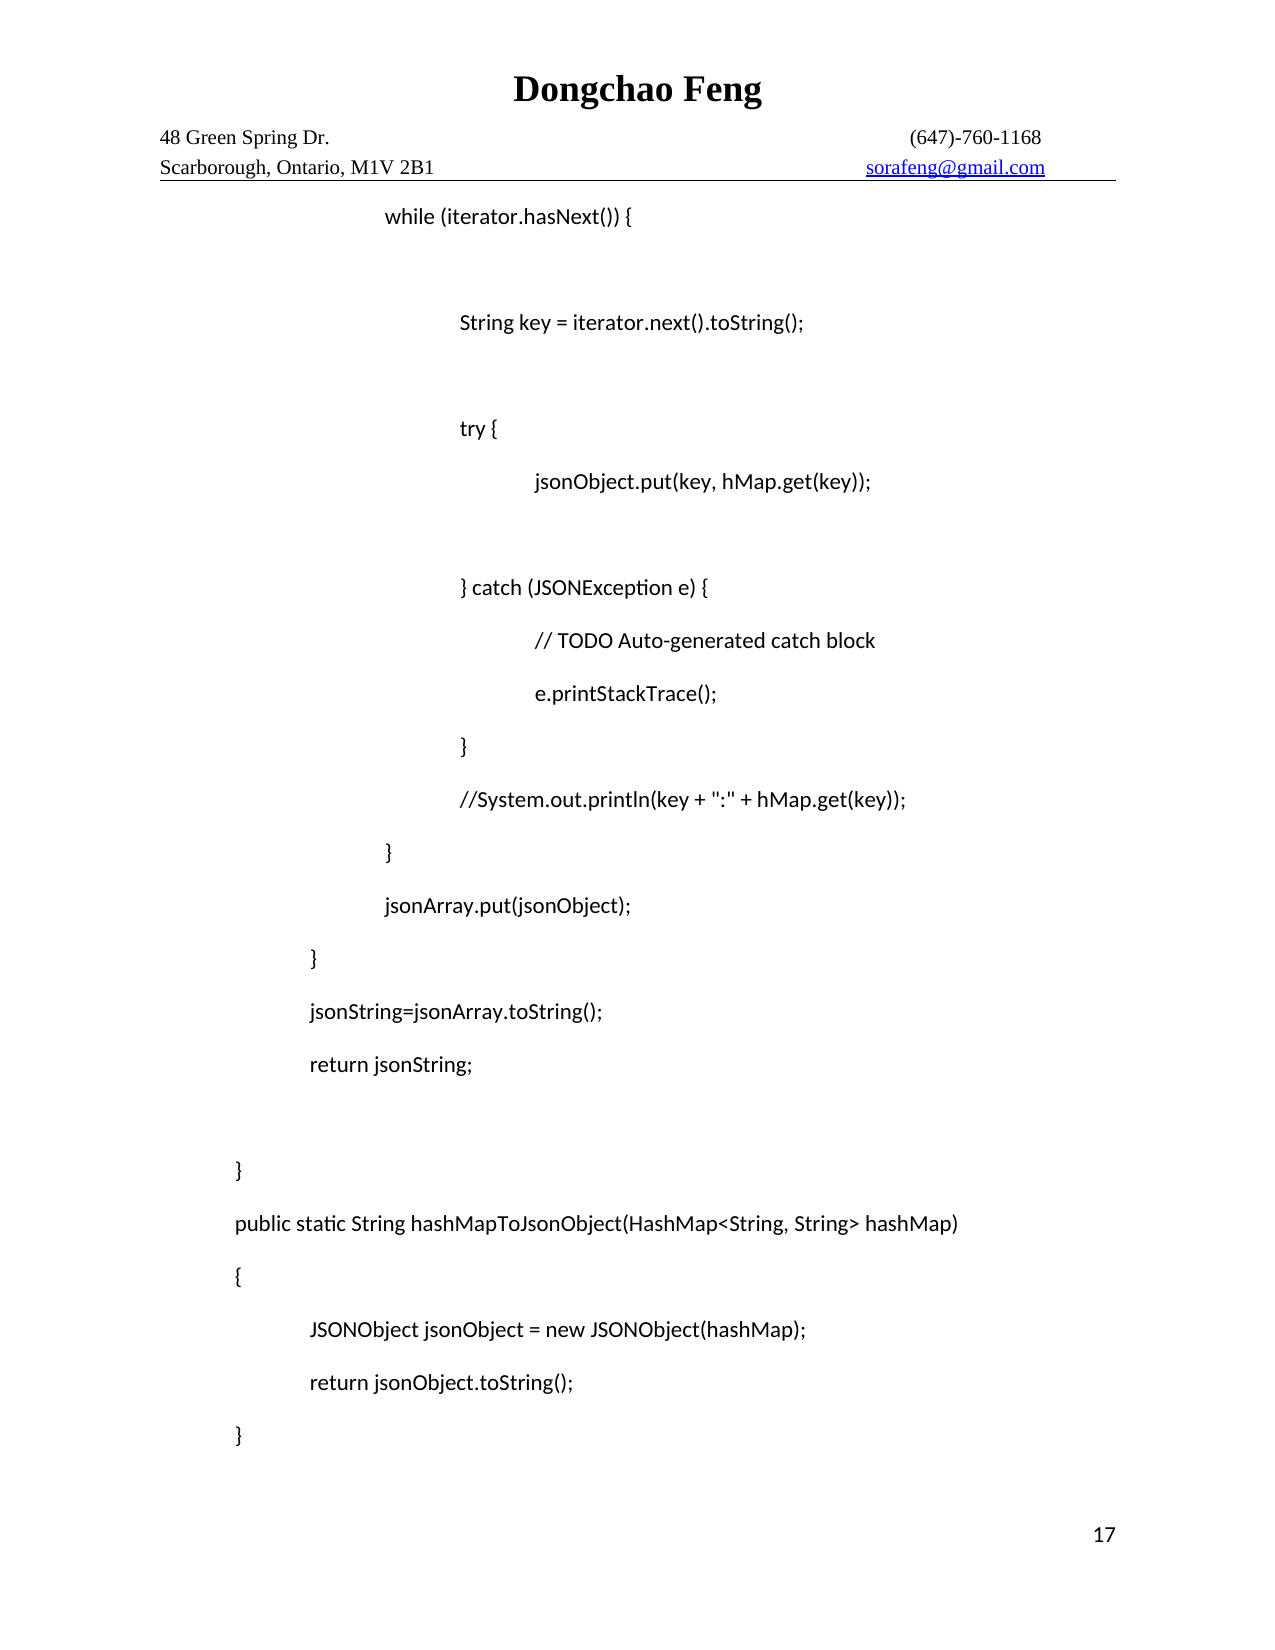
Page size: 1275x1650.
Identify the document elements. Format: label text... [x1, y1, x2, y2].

text e.printStackTrace(); [159, 679, 1116, 707]
text } [159, 944, 1116, 972]
text //System.out.println(key + ":" + hMap.get(key)); [159, 785, 1116, 813]
text } [159, 732, 1116, 760]
text String key = iterator.next().toString(); [159, 308, 1116, 336]
text return jsonString; [159, 1050, 1116, 1078]
text } catch (JSONException e) { [159, 573, 1116, 601]
text return jsonObject.toString(); [159, 1368, 1116, 1396]
text jsonObject.put(key, hMap.get(key)); [159, 467, 1116, 495]
text } [159, 1421, 1116, 1449]
text try { [159, 414, 1116, 442]
text { [159, 1262, 1116, 1290]
text } [159, 1156, 1116, 1184]
text // TODO Auto-generated catch block [159, 626, 1116, 654]
text jsonArray.put(jsonObject); [159, 891, 1116, 919]
text } [159, 838, 1116, 866]
text JSONObject jsonObject = new JSONObject(hashMap); [159, 1315, 1116, 1343]
text while (iterator.hasNext()) { [159, 202, 1116, 230]
text public static String hashMapToJsonObject(HashMap<String, String> hashMap) [159, 1209, 1116, 1237]
text jsonString=jsonArray.toString(); [159, 997, 1116, 1025]
